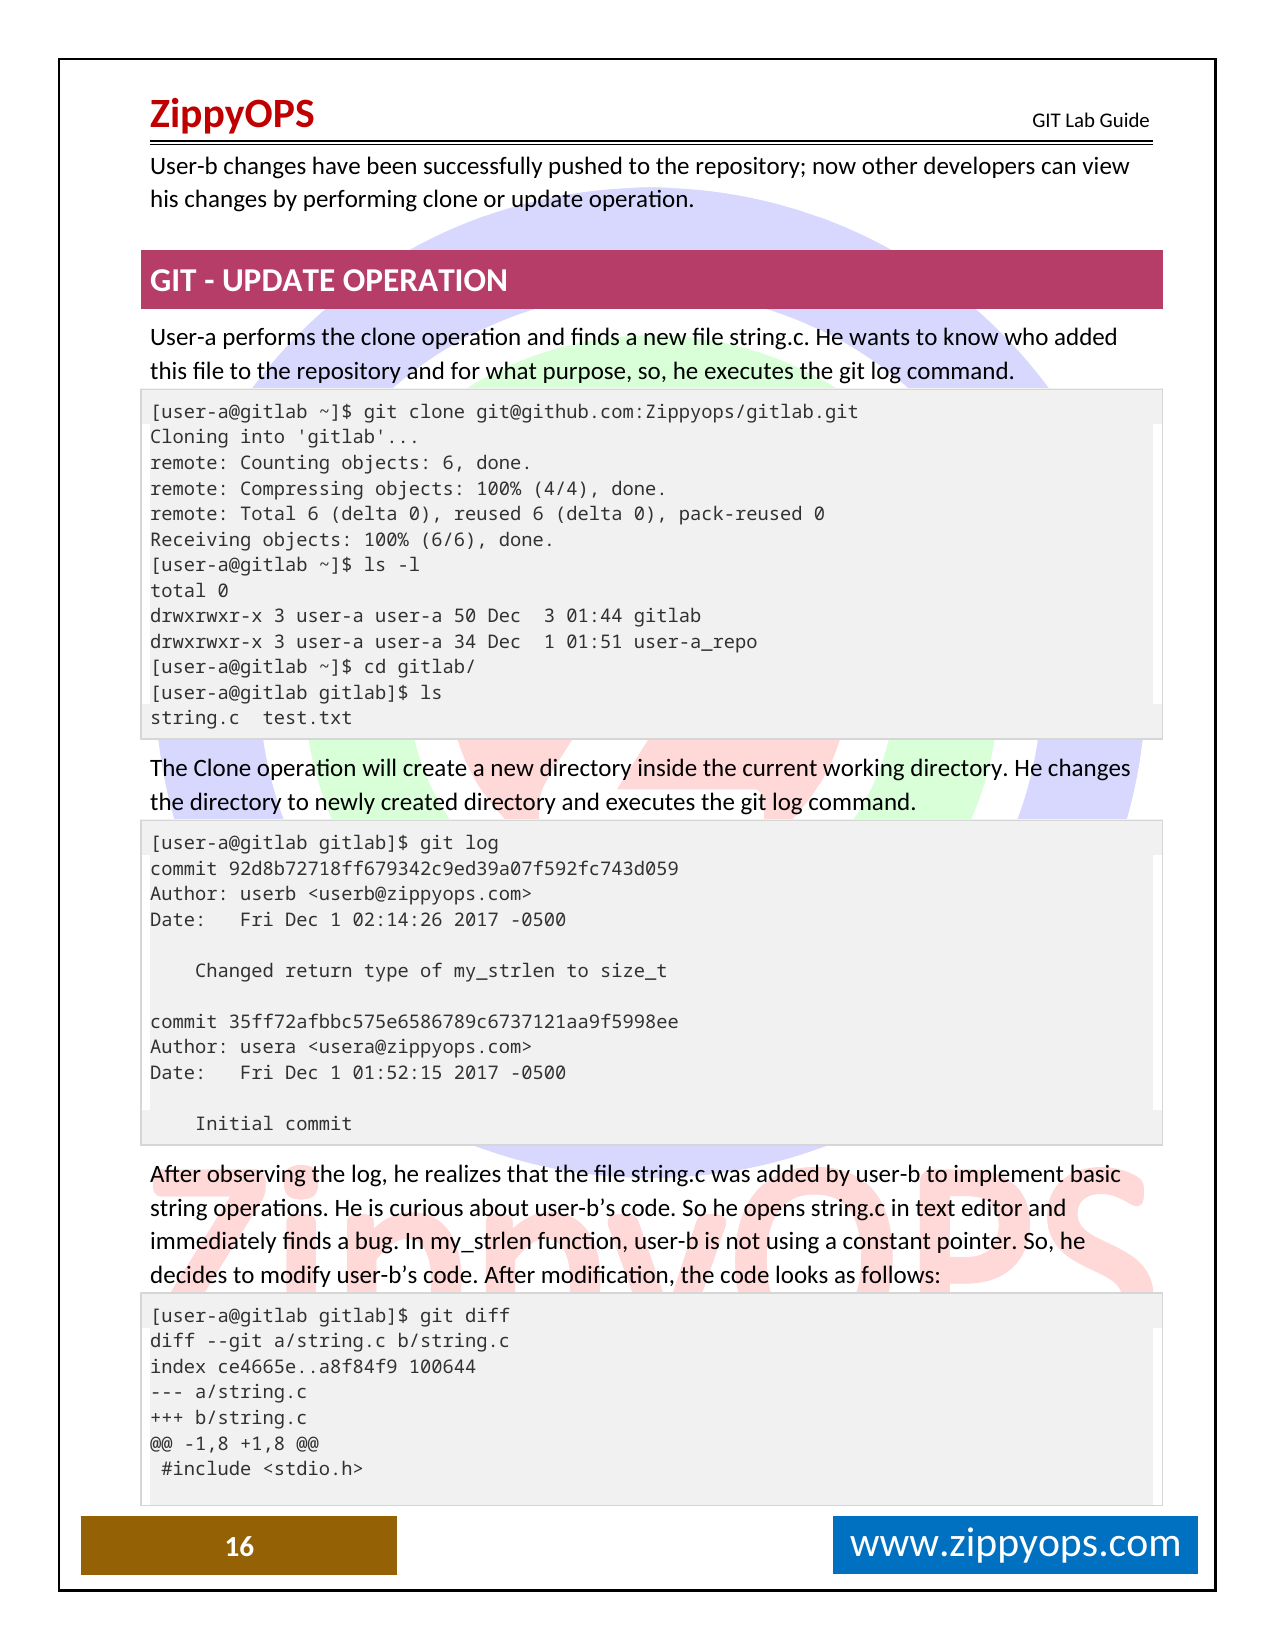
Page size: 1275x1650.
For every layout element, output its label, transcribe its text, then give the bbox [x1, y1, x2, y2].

text User-a performs the clone operation and finds a new file string.c. He wants to know who added this file to the repository and for what purpose, so, he executes the git log command. [150, 321, 1153, 385]
text Author: userb <userb@zippyops.com> [150, 881, 1153, 906]
text [user-a@gitlab ~]$ git clone git@github.com:Zippyops/gitlab.git [142, 390, 1162, 424]
text Receiving objects: 100% (6/6), done. [150, 526, 1153, 551]
text +++ b/string.c [150, 1404, 1153, 1430]
text Changed return type of my_strlen to size_t [150, 957, 1153, 983]
text string.c test.txt [142, 695, 1162, 738]
text --- a/string.c [150, 1379, 1153, 1404]
text remote: Counting objects: 6, done. [150, 449, 1153, 475]
text index ce4665e..a8f84f9 100644 [150, 1353, 1153, 1379]
text [user-a@gitlab ~]$ cd gitlab/ [150, 653, 1153, 679]
text remote: Compressing objects: 100% (4/4), done. [150, 475, 1153, 500]
text drwxrwxr-x 3 user-a user-a 50 Dec 3 01:44 gitlab [150, 602, 1153, 628]
text User-b changes have been successfully pushed to the repository; now other developers can view his changes by performing clone or update operation. [150, 150, 1153, 214]
text Cloning into 'gitlab'... [150, 424, 1153, 449]
text commit 92d8b72718ff679342c9ed39a07f592fc743d059 [150, 855, 1153, 881]
text @@ -1,8 +1,8 @@ [150, 1430, 1153, 1455]
text Author: usera <usera@zippyops.com> [150, 1034, 1153, 1059]
text diff --git a/string.c b/string.c [150, 1328, 1153, 1353]
text Date: Fri Dec 1 01:52:15 2017 -0500 [150, 1059, 1153, 1085]
text Initial commit [142, 1100, 1162, 1144]
text [user-a@gitlab gitlab]$ git log [142, 821, 1162, 855]
text After observing the log, he realizes that the file string.c was added by user-b to implement basic string operations. He is curious about user-b’s code. So he opens string.c in text editor and immediately finds a bug. In my_strlen function, user-b is not using a constant pointer. So, he decides to modify user-b’s code. After modification, the code looks as follows: [150, 1158, 1153, 1289]
text remote: Total 6 (delta 0), reused 6 (delta 0), pack-reused 0 [150, 500, 1153, 526]
text Date: Fri Dec 1 02:14:26 2017 -0500 [150, 906, 1153, 932]
text [user-a@gitlab gitlab]$ git diff [142, 1294, 1162, 1328]
text total 0 [150, 577, 1153, 602]
subtitle Git - Update Operation [142, 251, 1162, 308]
text #include <stdio.h> [150, 1455, 1153, 1481]
text [user-a@gitlab gitlab]$ ls [150, 679, 1153, 695]
text [user-a@gitlab ~]$ ls -l [150, 551, 1153, 577]
text commit 35ff72afbbc575e6586789c6737121aa9f5998ee [150, 1008, 1153, 1034]
text The Clone operation will create a new directory inside the current working directory. He changes the directory to newly created directory and executes the git log command. [150, 752, 1153, 817]
text drwxrwxr-x 3 user-a user-a 34 Dec 1 01:51 user-a_repo [150, 628, 1153, 653]
